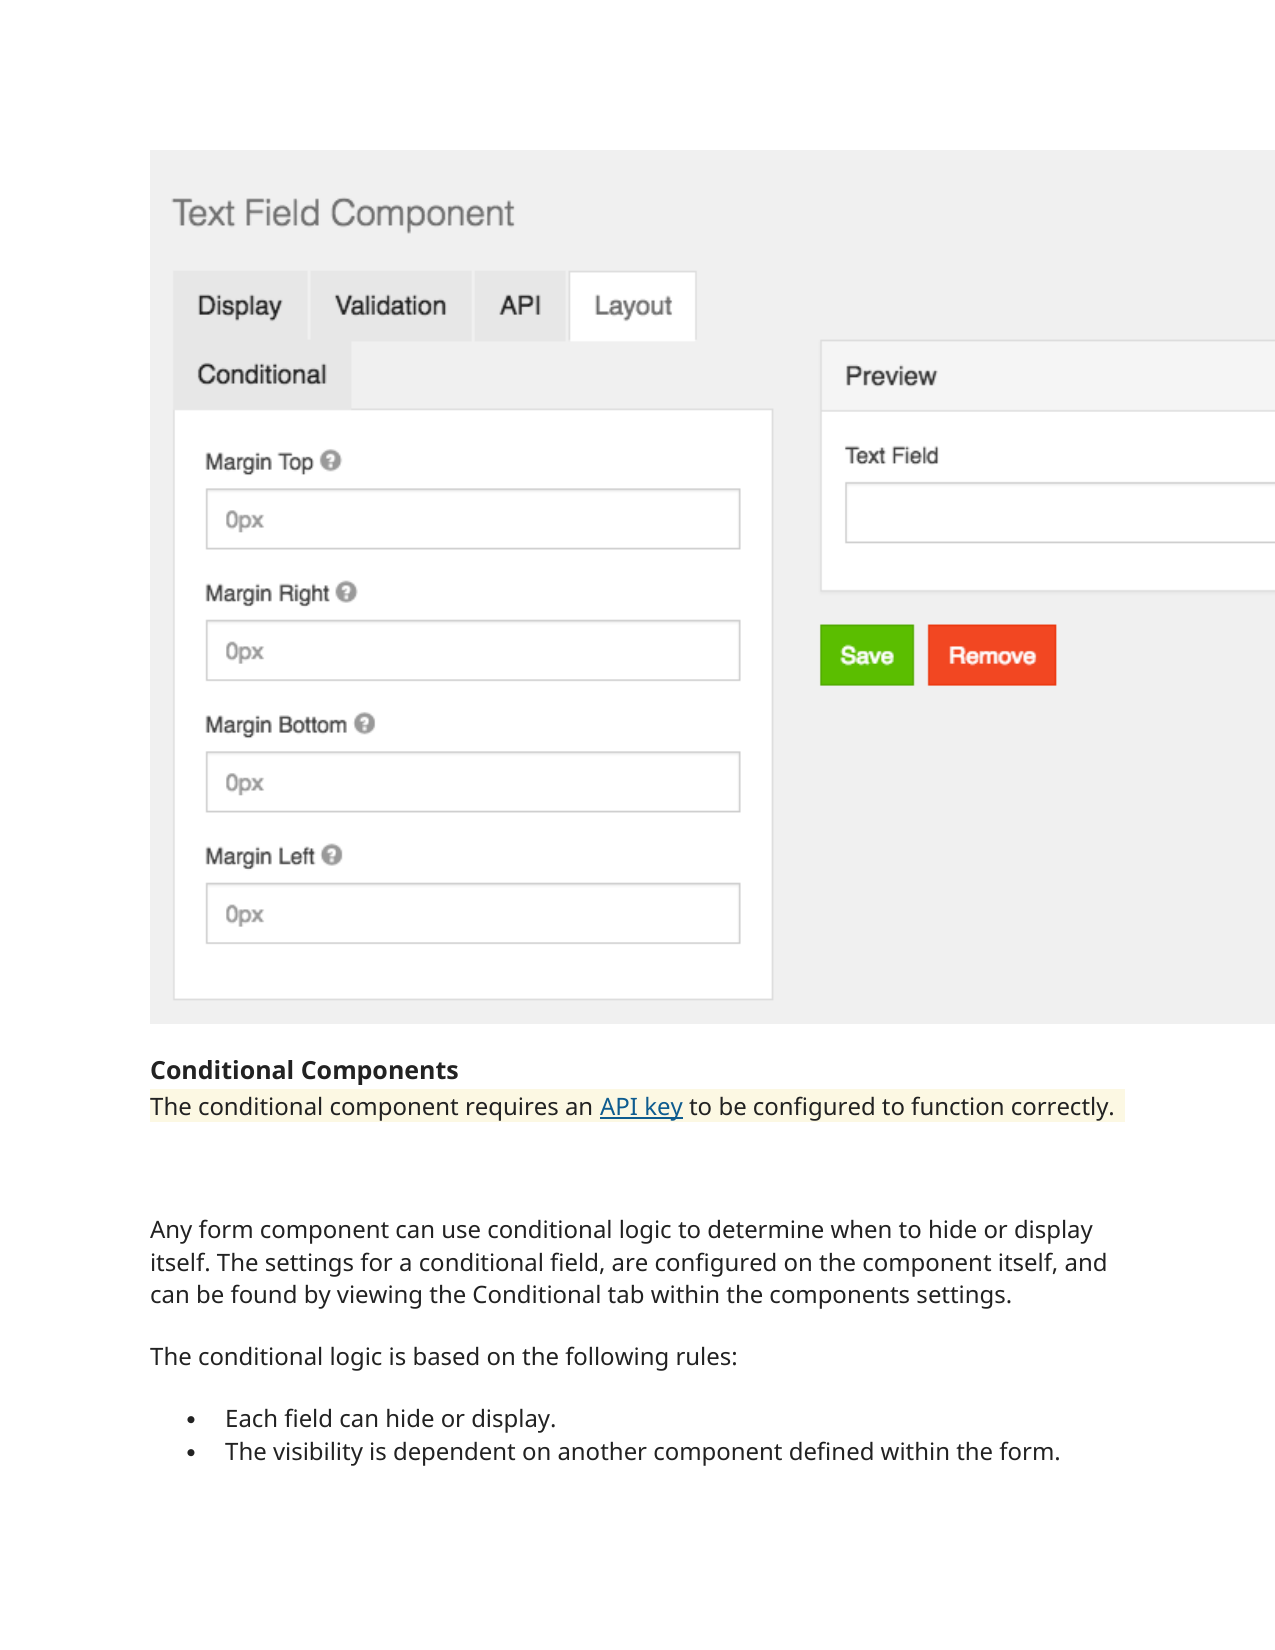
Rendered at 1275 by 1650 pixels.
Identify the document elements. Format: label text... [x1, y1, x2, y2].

text The conditional logic is based on the following rules: [150, 1340, 1125, 1373]
picture [150, 150, 1275, 1024]
list Each field can hide or display. [187, 1402, 1125, 1434]
text Any form component can use conditional logic to determine when to hide or display itself. The settings for a conditional field, are configured on the component itself, and can be found by viewing the Conditional tab within the components settings. [150, 1213, 1125, 1311]
text The conditional component requires an API key to be configured to function correctly. [150, 1089, 1125, 1122]
subtitle Conditional Components [150, 1053, 1125, 1087]
list The visibility is dependent on another component defined within the form. [187, 1434, 1125, 1467]
